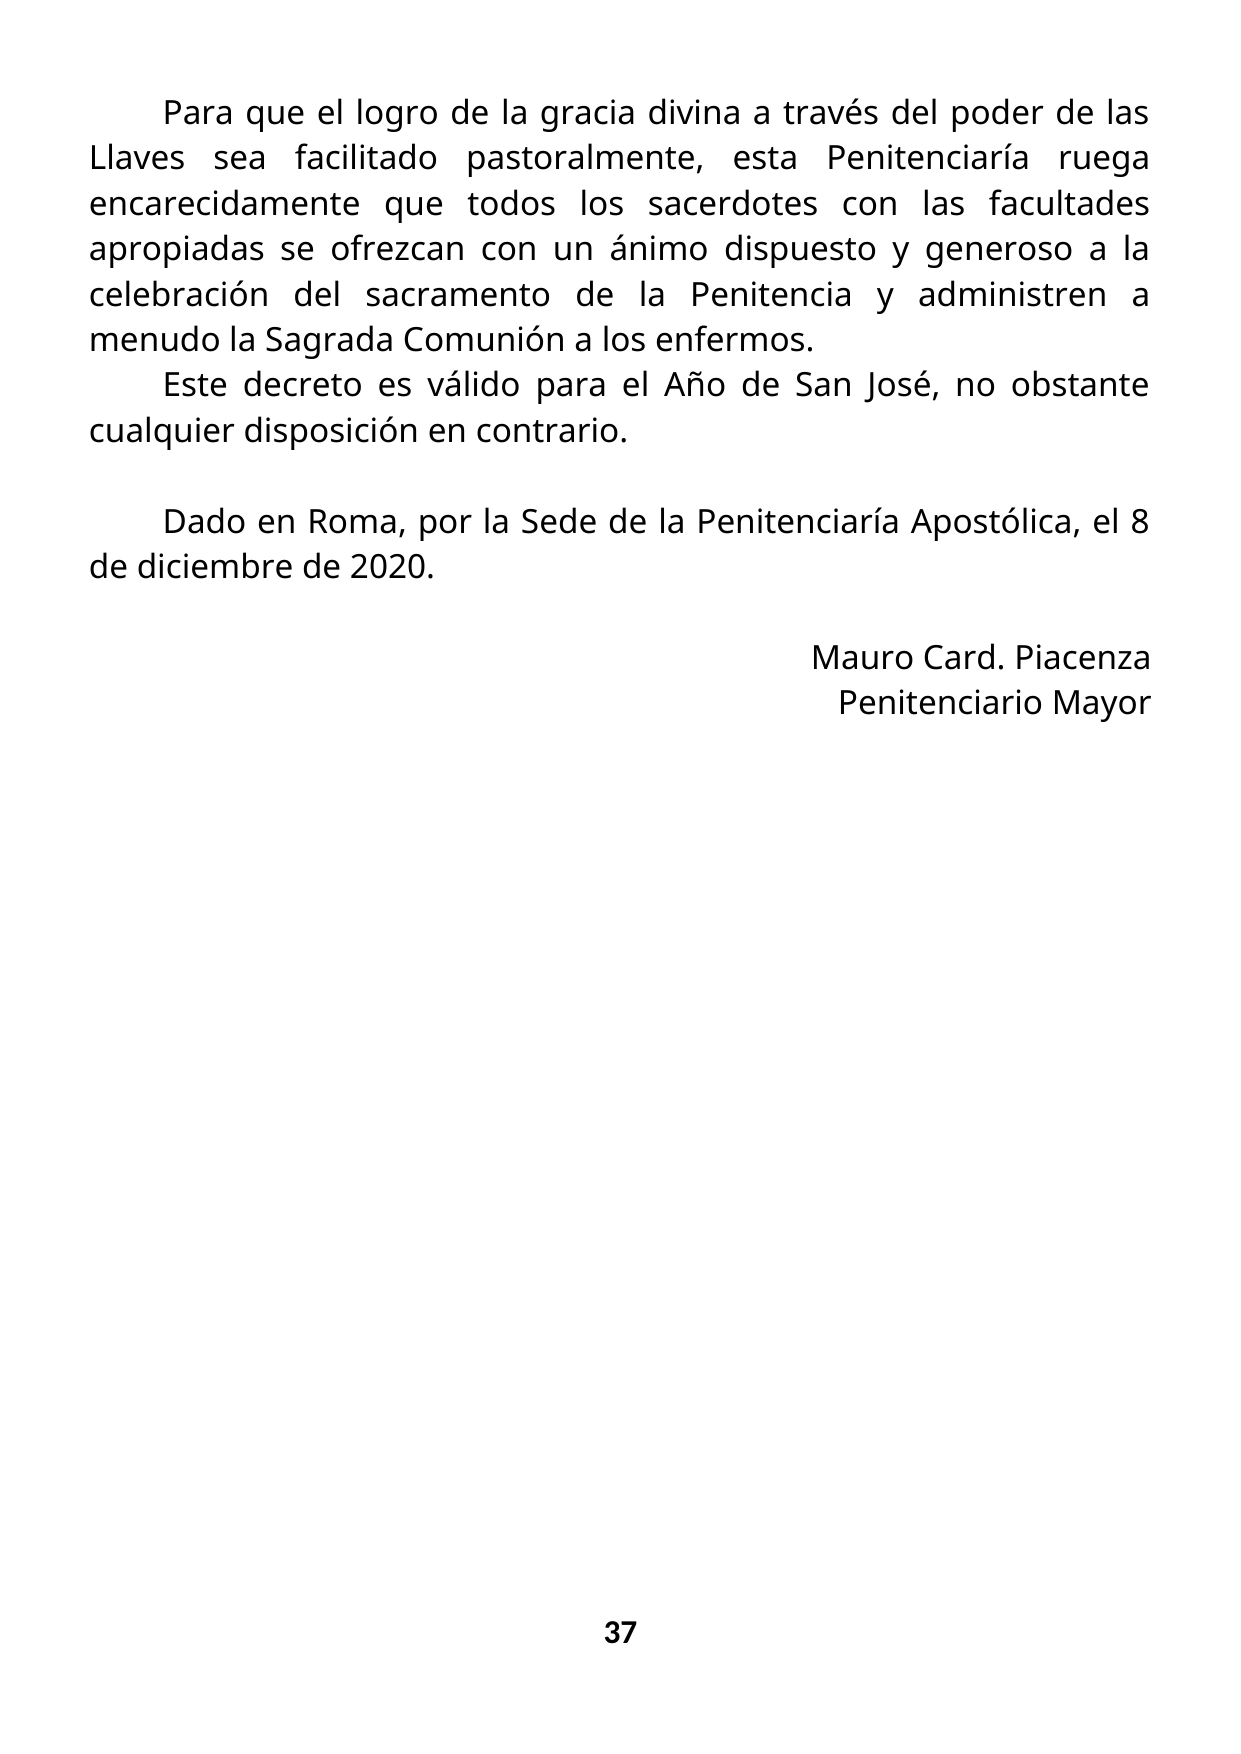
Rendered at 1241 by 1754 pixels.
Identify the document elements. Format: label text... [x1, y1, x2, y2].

text Dado en Roma, por la Sede de la Penitenciaría Apostólica, el 8 de diciembre de 2020. [89, 497, 1152, 588]
text Para que el logro de la gracia divina a través del poder de las Llaves sea facilitado pastoralmente, esta Penitenciaría ruega encarecidamente que todos los sacerdotes con las facultades apropiadas se ofrezcan con un ánimo dispuesto y generoso a la celebración del sacramento de la Penitencia y administren a menudo la Sagrada Comunión a los enfermos. [89, 89, 1152, 361]
text Este decreto es válido para el Año de San José, no obstante cualquier disposición en contrario. [89, 361, 1152, 452]
text Mauro Card. Piacenza [89, 634, 1152, 679]
text Penitenciario Mayor [89, 679, 1152, 724]
